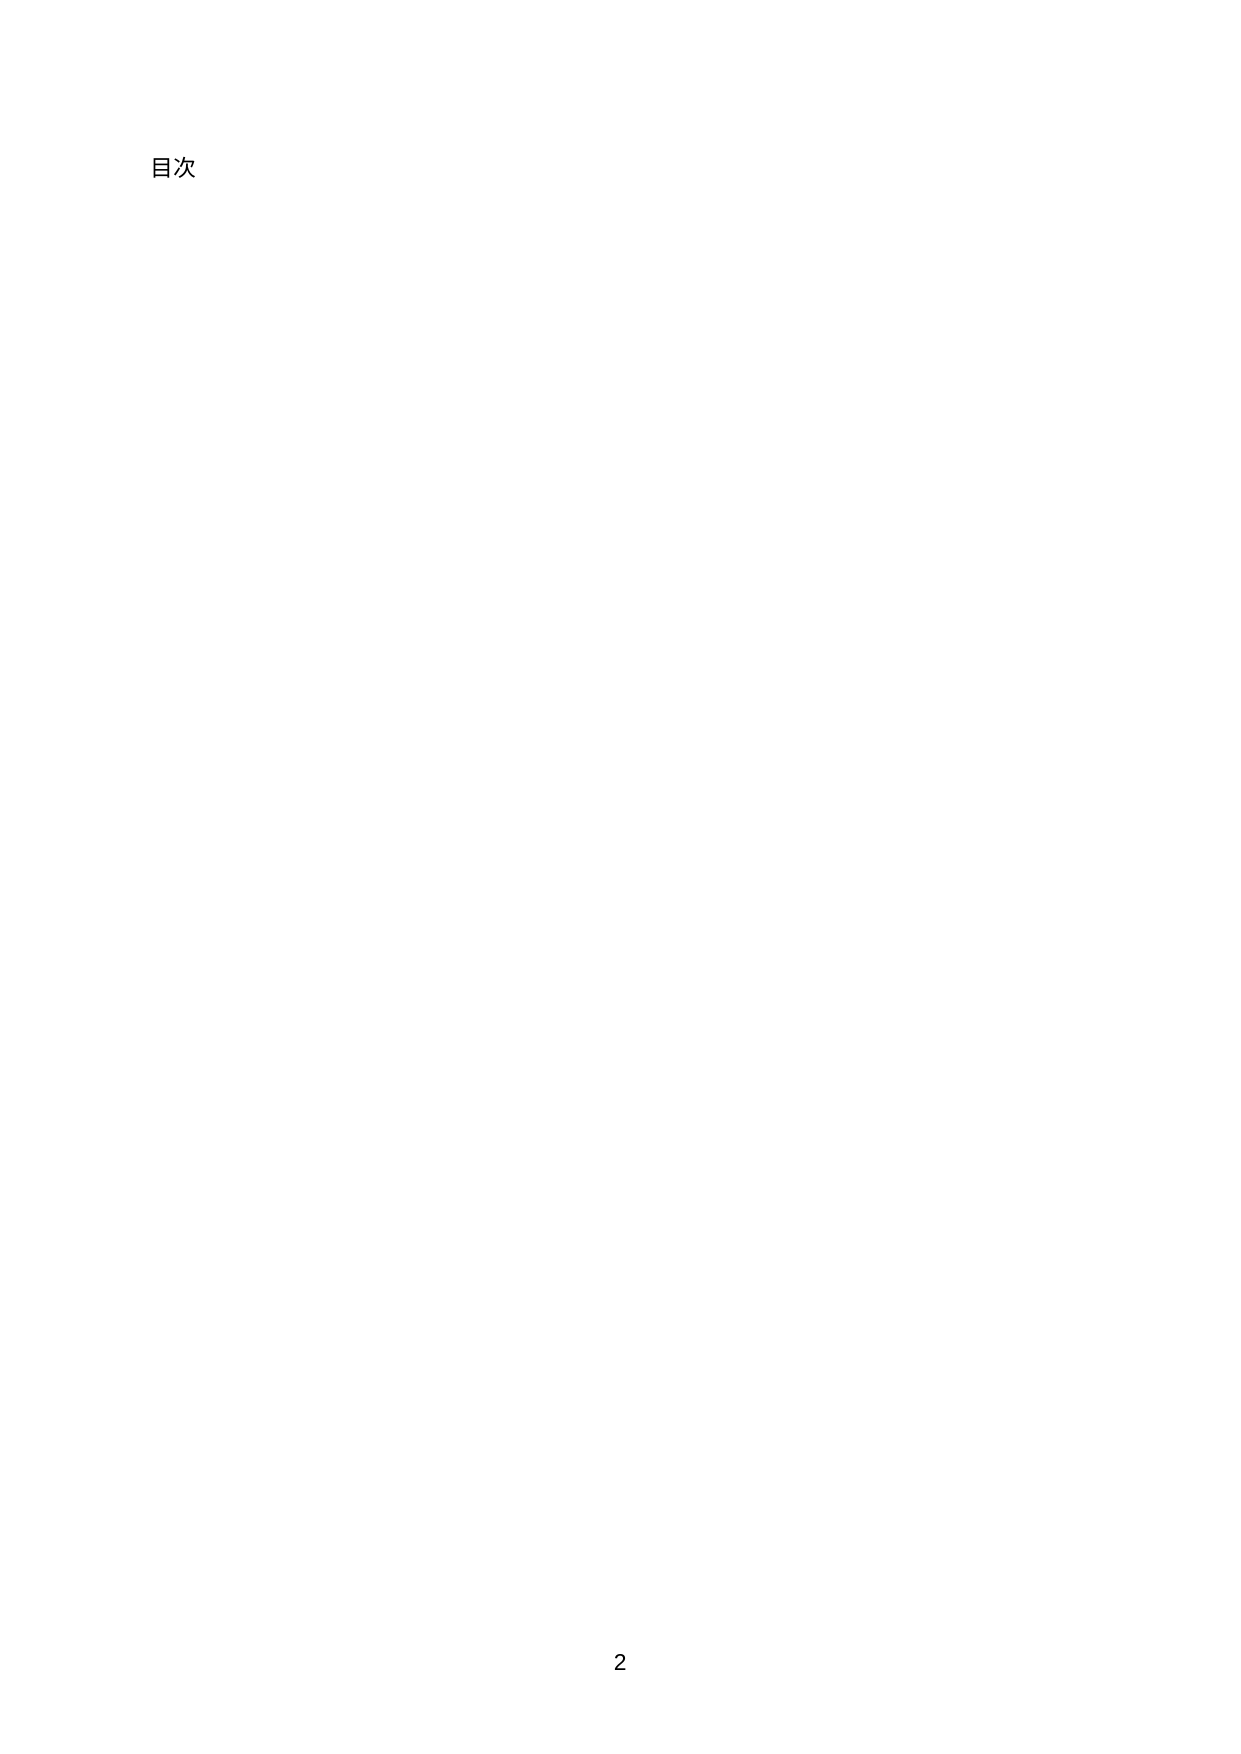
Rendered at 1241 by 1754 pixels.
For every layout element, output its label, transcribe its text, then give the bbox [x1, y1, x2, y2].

text 目次 [150, 150, 1090, 183]
